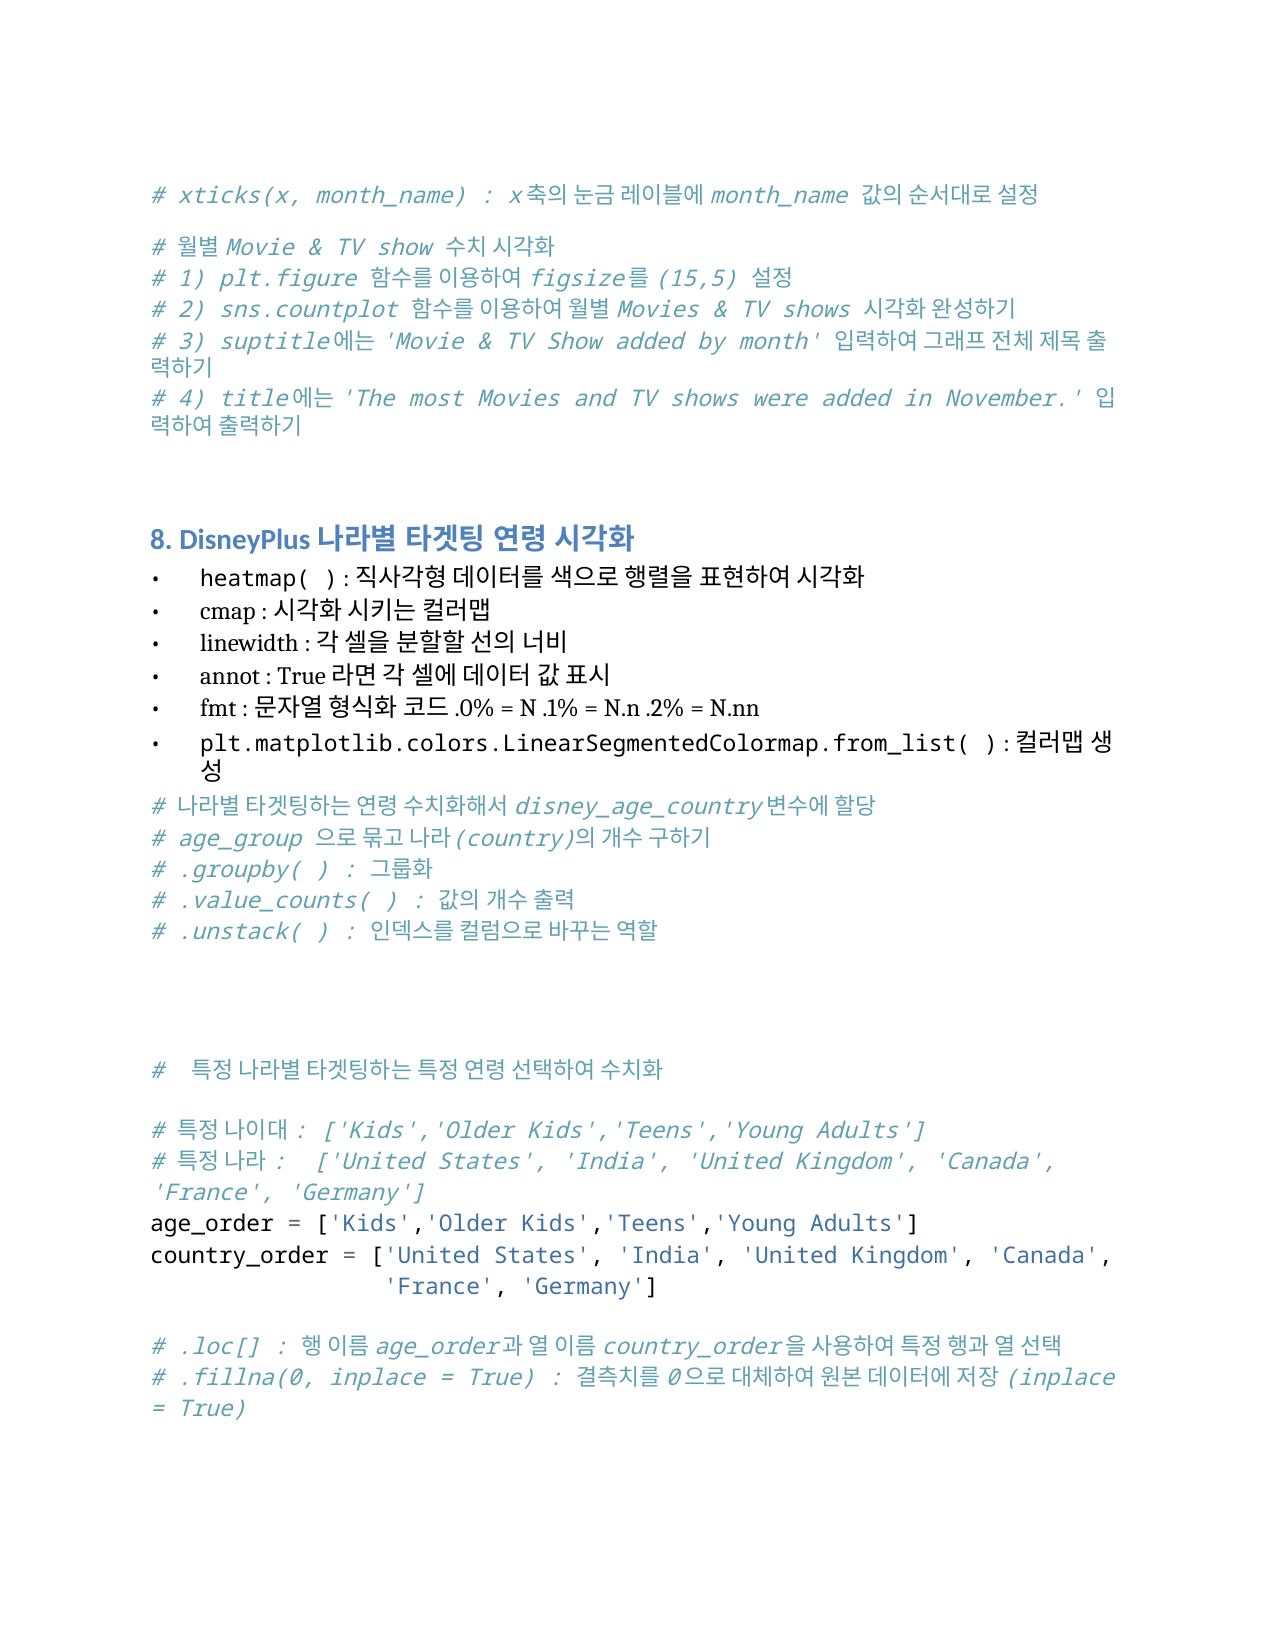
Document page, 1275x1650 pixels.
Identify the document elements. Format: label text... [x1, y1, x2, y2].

text # 월별 Movie & TV show 수치 시각화 # 1) plt.figure 함수를 이용하여 figsize를 (15,5) 설정 # 2) sns.countplot 함수를 이용하여 월별 Movies & TV shows 시각화 완성하기 # 3) suptitle에는 'Movie & TV Show added by month' 입력하여 그래프 전체 제목 출력하기 # 4) title에는 'The most Movies and TV shows were added in November.' 입력하여 출력하기 [150, 231, 1125, 497]
list linewidth : 각 셀을 분할할 선의 너비 [150, 629, 1125, 658]
list annot : True라면 각 셀에 데이터 값 표시 [150, 662, 1125, 690]
list cmap : 시각화 시키는 컬러맵 [150, 597, 1125, 625]
list plt.matplotlib.colors.LinearSegmentedColormap.from_list( ) : 컬러맵 생성 [150, 727, 1125, 787]
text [150, 150, 1125, 210]
list fmt : 문자열 형식화 코드 .0% = N .1% = N.n .2% = N.nn [150, 694, 1125, 723]
list heatmap( ) : 직사각형 데이터를 색으로 행렬을 표현하여 시각화 [150, 562, 1125, 593]
subtitle 8. DisneyPlus 나라별 타겟팅 연령 시각화 [150, 518, 1125, 558]
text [150, 1054, 1125, 1452]
text # 나라별 타겟팅하는 연령 수치화해서 disney_age_country변수에 할당 # age_group 으로 묶고 나라(country)의 개수 구하기 # .groupby( ) : 그룹화 # .value_counts( ) : 값의 개수 출력 # .unstack( ) : 인덱스를 컬럼으로 바꾸는 역할 [150, 790, 1125, 1033]
